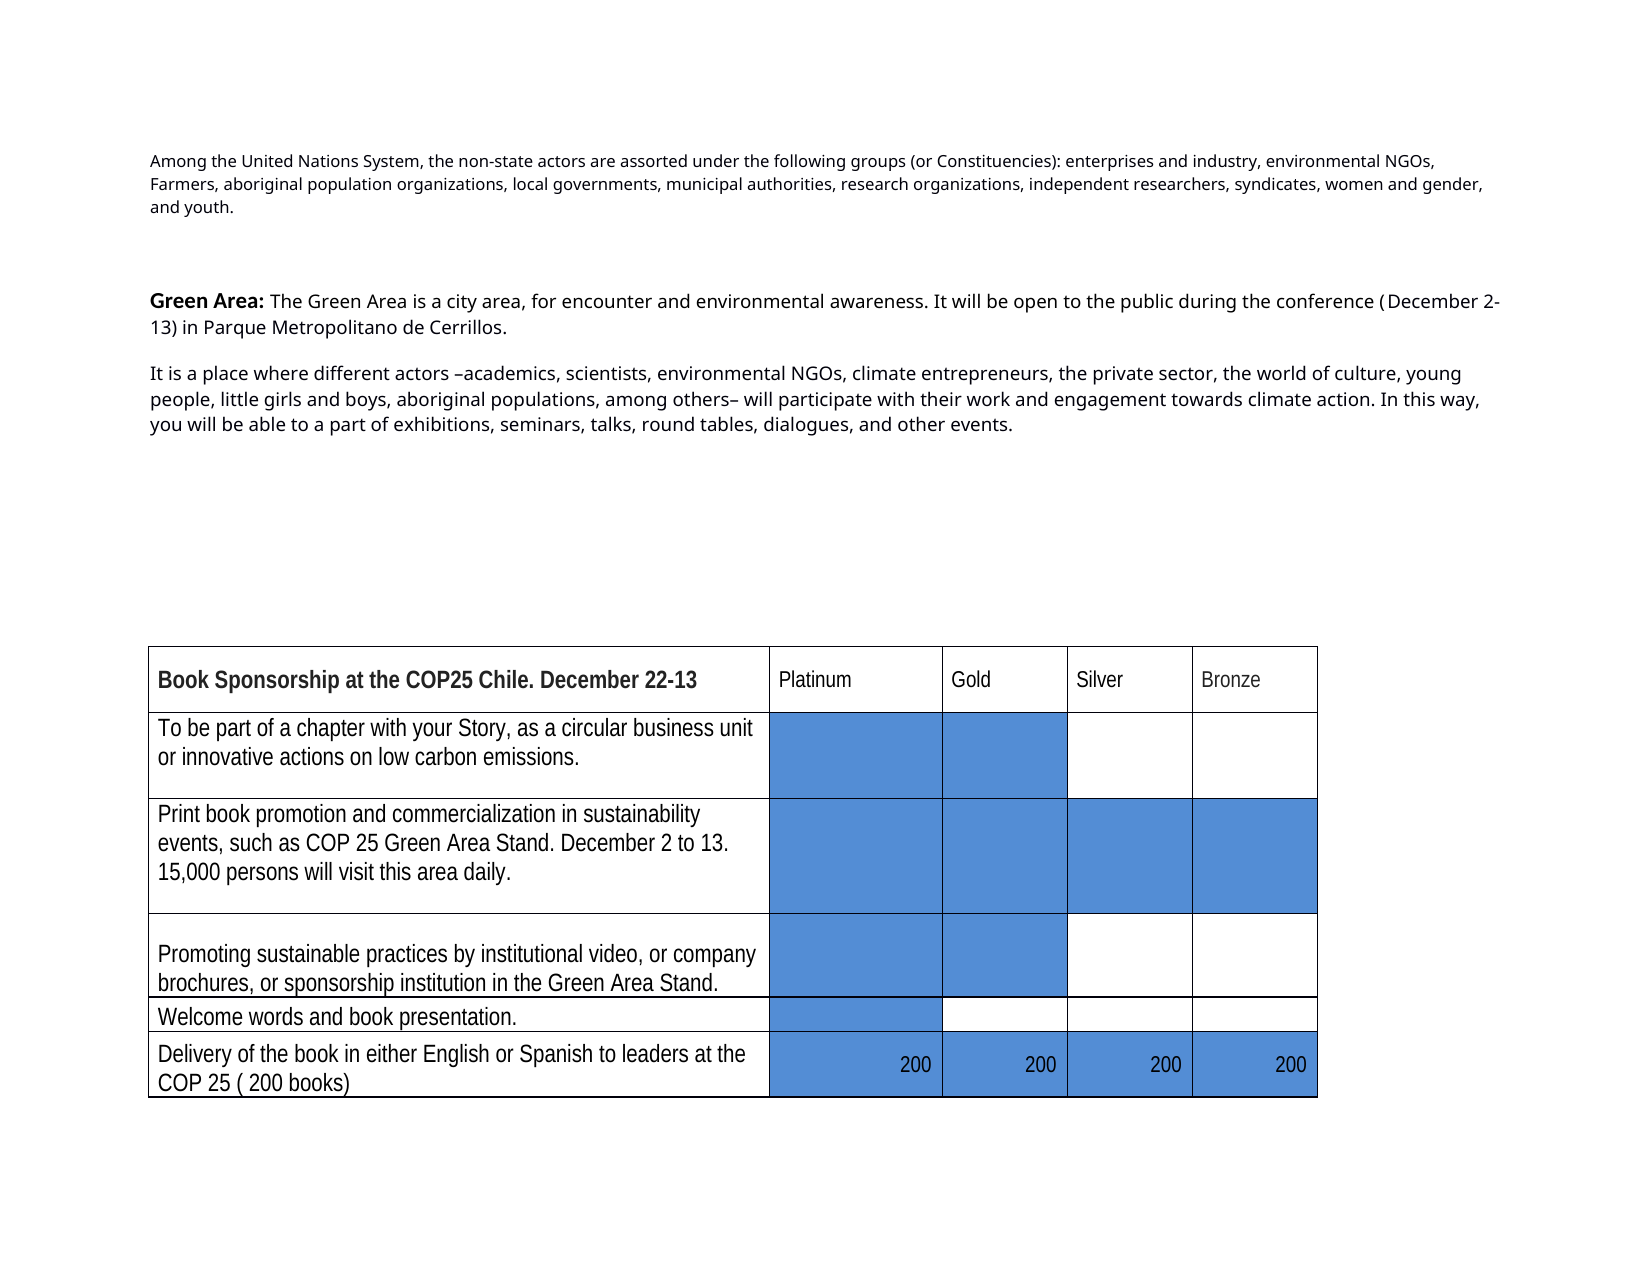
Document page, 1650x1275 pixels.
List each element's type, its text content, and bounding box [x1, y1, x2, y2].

table_cell 200 [1193, 1032, 1317, 1096]
table_cell [943, 799, 1067, 913]
table_cell Delivery of the book in either English or Spanish to leaders at the COP 25 ( 200 books) [149, 1032, 769, 1096]
table_cell [770, 914, 942, 996]
table_cell [770, 713, 942, 798]
table_header Bronze [1193, 647, 1317, 712]
table_cell 200 [1068, 1032, 1192, 1096]
table_header Gold [943, 647, 1067, 712]
table_cell Promoting sustainable practices by institutional video, or company brochures, or sponsorship institution in the Green Area Stand. [149, 914, 769, 996]
text It is a place where different actors –academics, scientists, environmental NGOs, climate entrepreneurs, the private sector, the world of culture, young people, little girls and boys, aboriginal populations, among others– will participate with their work and engagement towards climate action. In this way, you will be able to a part of exhibitions, seminars, talks, round tables, dialogues, and other events. [150, 360, 1500, 465]
table_cell [770, 799, 942, 913]
table_header Book Sponsorship at the COP25 Chile. December 22-13 [149, 647, 769, 712]
table_cell [1068, 914, 1192, 996]
table_cell Print book promotion and commercialization in sustainability events, such as COP 25 Green Area Stand. December 2 to 13. 15,000 persons will visit this area daily. [149, 799, 769, 913]
table_cell [1068, 799, 1192, 913]
text Among the United Nations System, the non-state actors are assorted under the following groups (or Constituencies): enterprises and industry, environmental NGOs, Farmers, aboriginal population organizations, local governments, municipal authorities, research organizations, independent researchers, syndicates, women and gender, and youth. [150, 150, 1500, 247]
table_cell Welcome words and book presentation. [149, 998, 769, 1031]
table_cell [1193, 914, 1317, 996]
table_cell [943, 998, 1067, 1031]
table_header Silver [1068, 647, 1192, 712]
table_cell [1193, 998, 1317, 1031]
table_cell 200 [770, 1032, 942, 1096]
table_cell 200 [943, 1032, 1067, 1096]
table_cell [943, 713, 1067, 798]
text Green Area: The Green Area is a city area, for encounter and environmental awareness. It will be open to the public during the conference (December 2-13) in Parque Metropolitano de Cerrillos. [150, 286, 1500, 339]
table_cell [943, 914, 1067, 996]
table_header Platinum [770, 647, 942, 712]
table_cell [1068, 713, 1192, 798]
table_cell [1193, 799, 1317, 913]
table_cell To be part of a chapter with your Story, as a circular business unit or innovative actions on low carbon emissions. [149, 713, 769, 798]
table_cell [1193, 713, 1317, 798]
table_cell [770, 998, 942, 1031]
table_cell [1068, 998, 1192, 1031]
